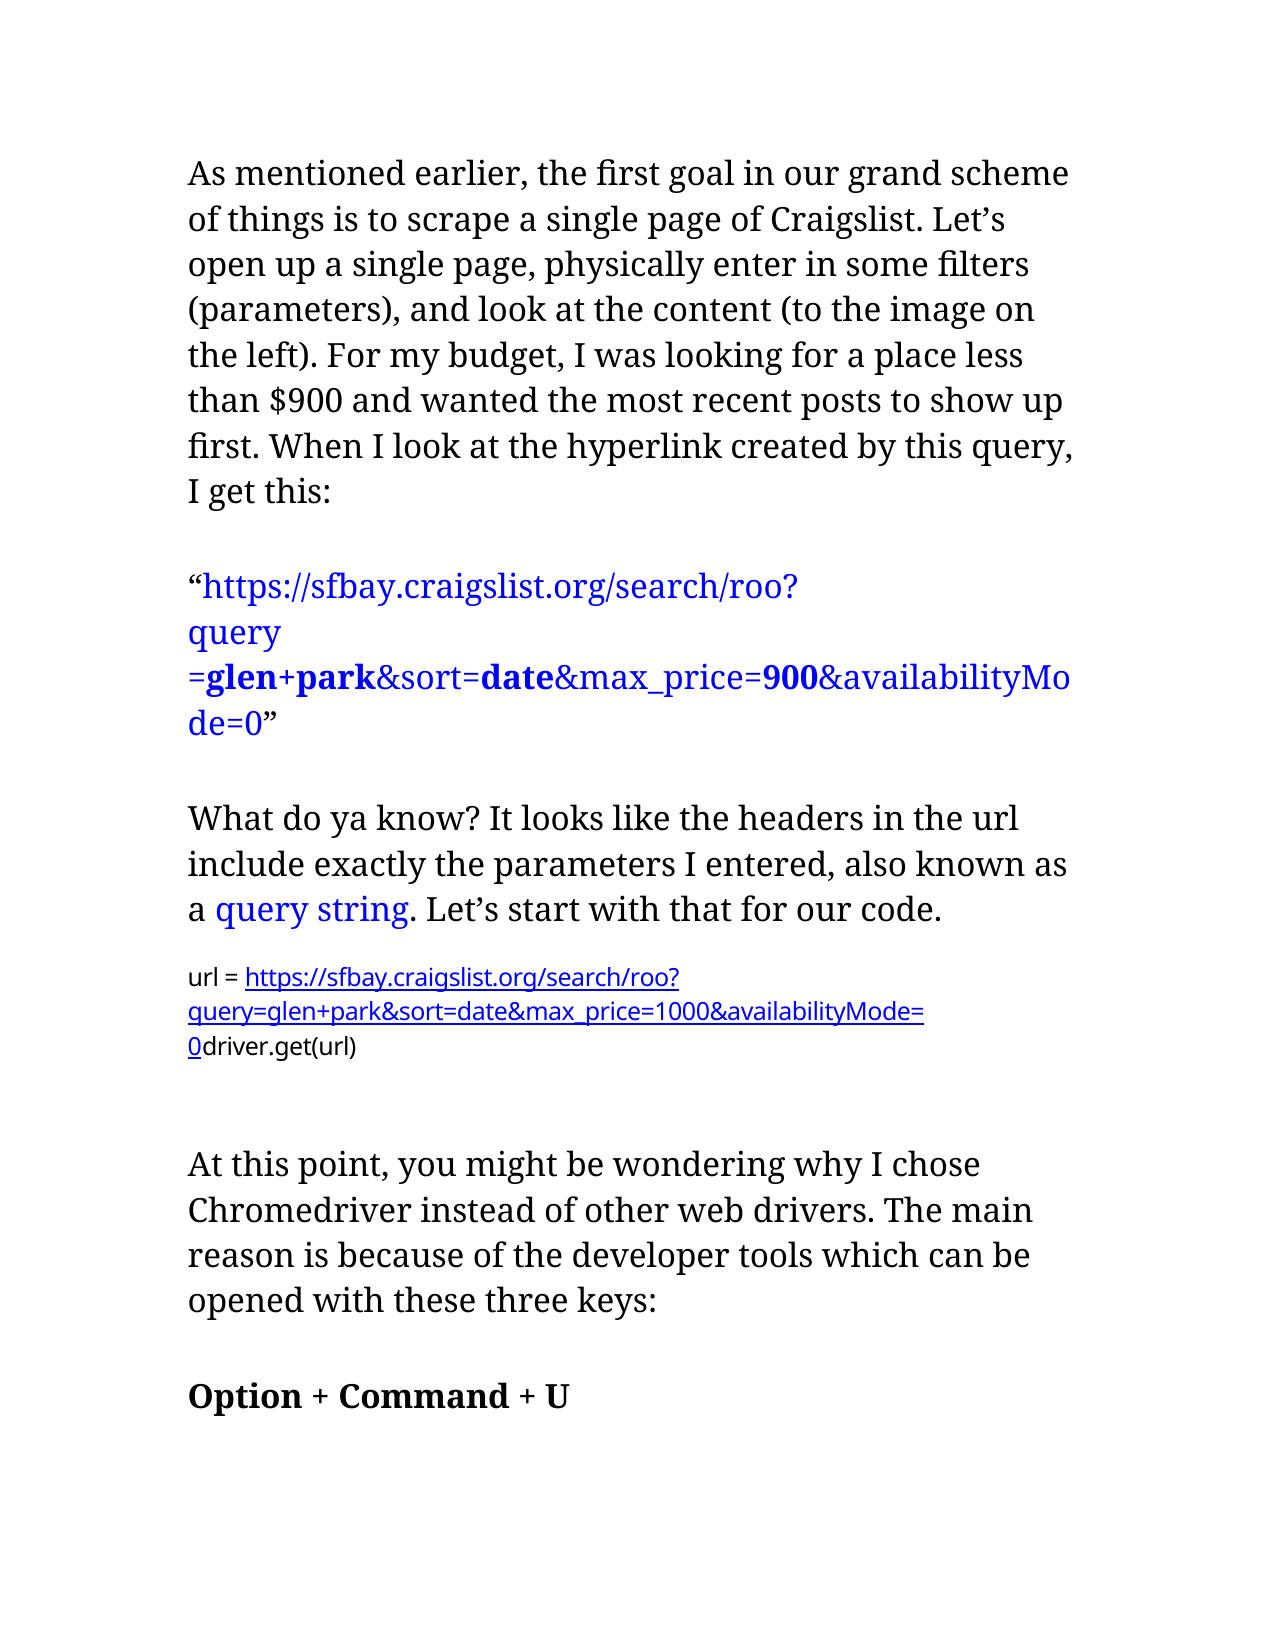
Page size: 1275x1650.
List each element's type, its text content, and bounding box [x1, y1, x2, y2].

text url = https://sfbay.craigslist.org/search/roo?query=glen+park&sort=date&max_price=1000&availabilityMode=0driver.get(url) [187, 960, 1087, 1062]
text Option + Command + U [187, 1373, 1087, 1418]
text What do ya know? It looks like the headers in the url include exactly the parameters I entered, also known as a query string. Let’s start with that for our code. [187, 795, 1087, 931]
text At this point, you might be wondering why I chose Chromedriver instead of other web drivers. The main reason is because of the developer tools which can be opened with these three keys: [187, 1141, 1087, 1323]
text “https://sfbay.craigslist.org/search/roo?query=glen+park&sort=date&max_price=900&availabilityMode=0” [187, 563, 1087, 745]
text As mentioned earlier, the first goal in our grand scheme of things is to scrape a single page of Craigslist. Let’s open up a single page, physically enter in some filters (parameters), and look at the content (to the image on the left). For my budget, I was looking for a place less than $900 and wanted the most recent posts to show up first. When I look at the hyperlink created by this query, I get this: [187, 150, 1087, 513]
